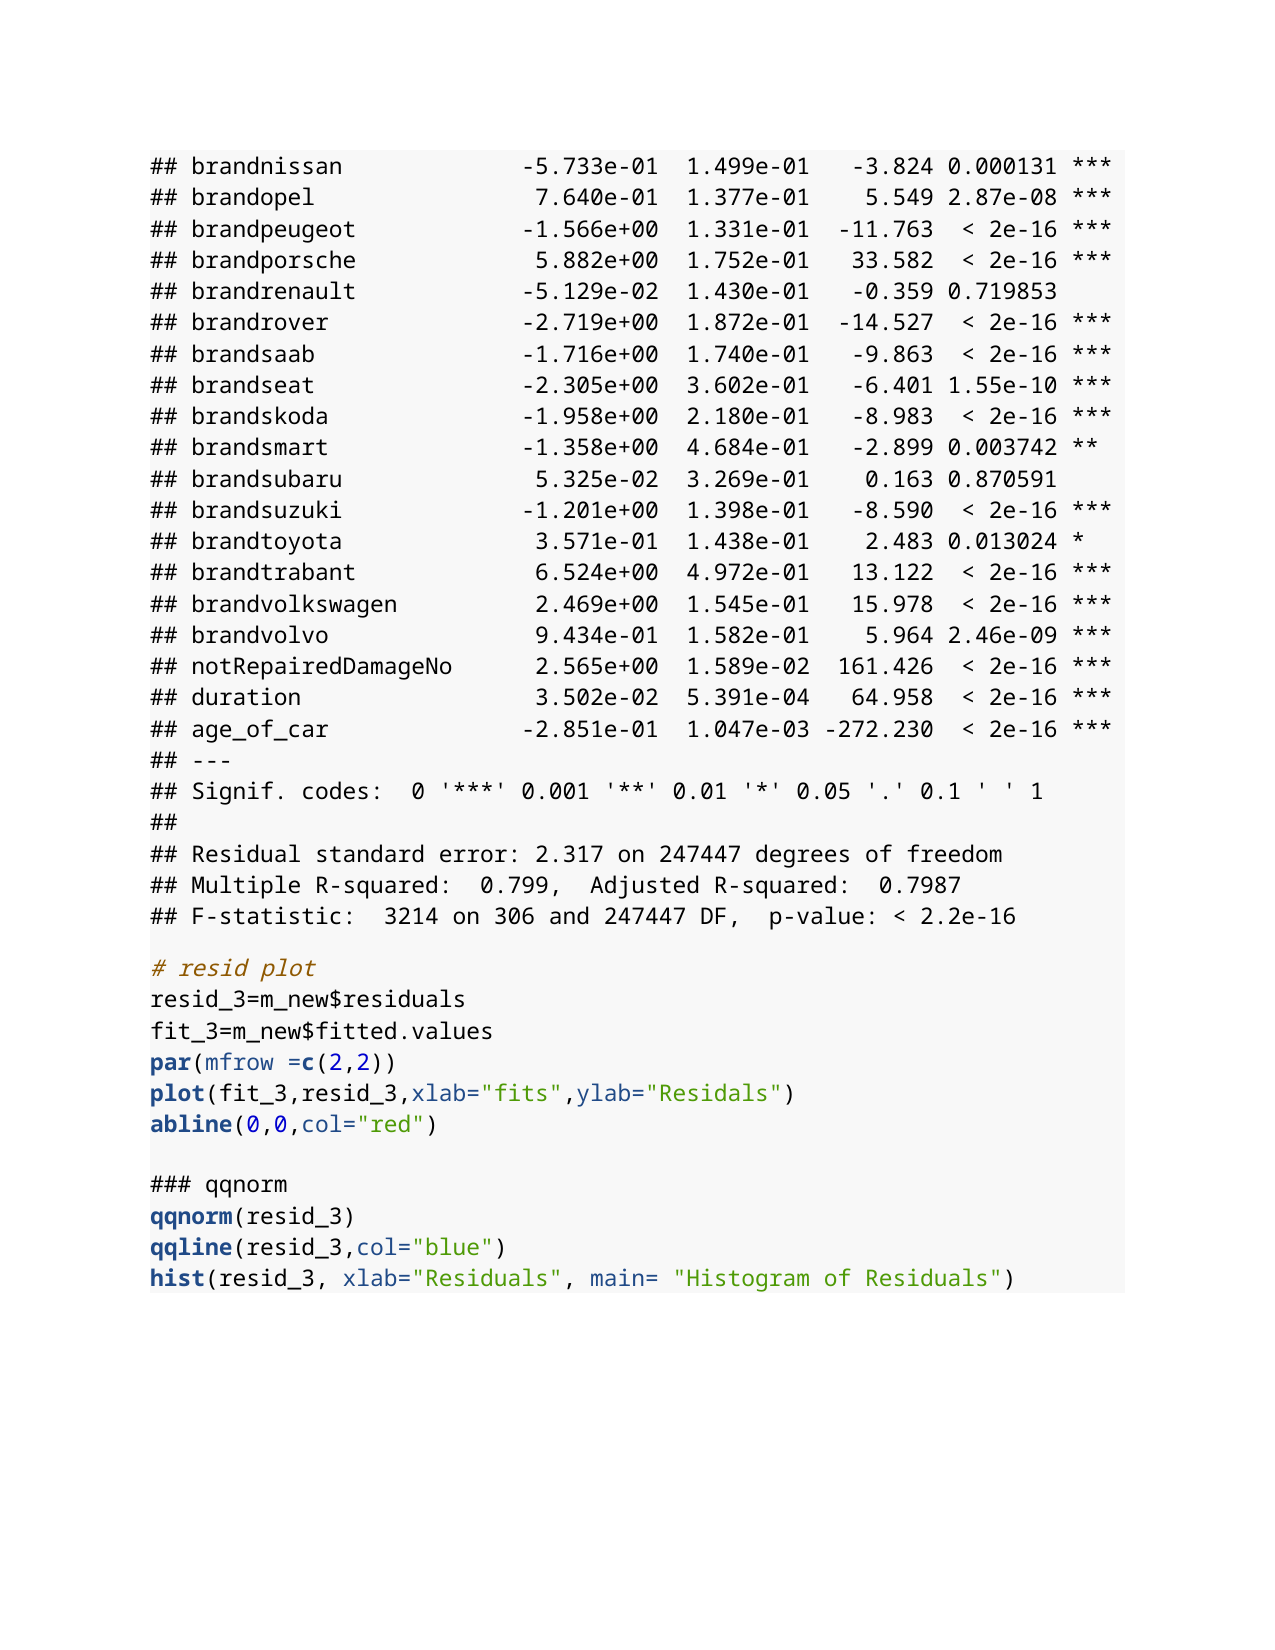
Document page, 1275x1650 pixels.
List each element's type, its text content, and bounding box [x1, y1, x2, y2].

text # resid plot resid_3=m_new$residuals fit_3=m_new$fitted.values par(mfrow =c(2,2)) plot(fit_3,resid_3,xlab="fits",ylab="Residals") abline(0,0,col="red") ### qqnorm qqnorm(resid_3) qqline(resid_3,col="blue") hist(resid_3, xlab="Residuals", main= "Histogram of Residuals") [150, 952, 1125, 1293]
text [150, 150, 1125, 931]
